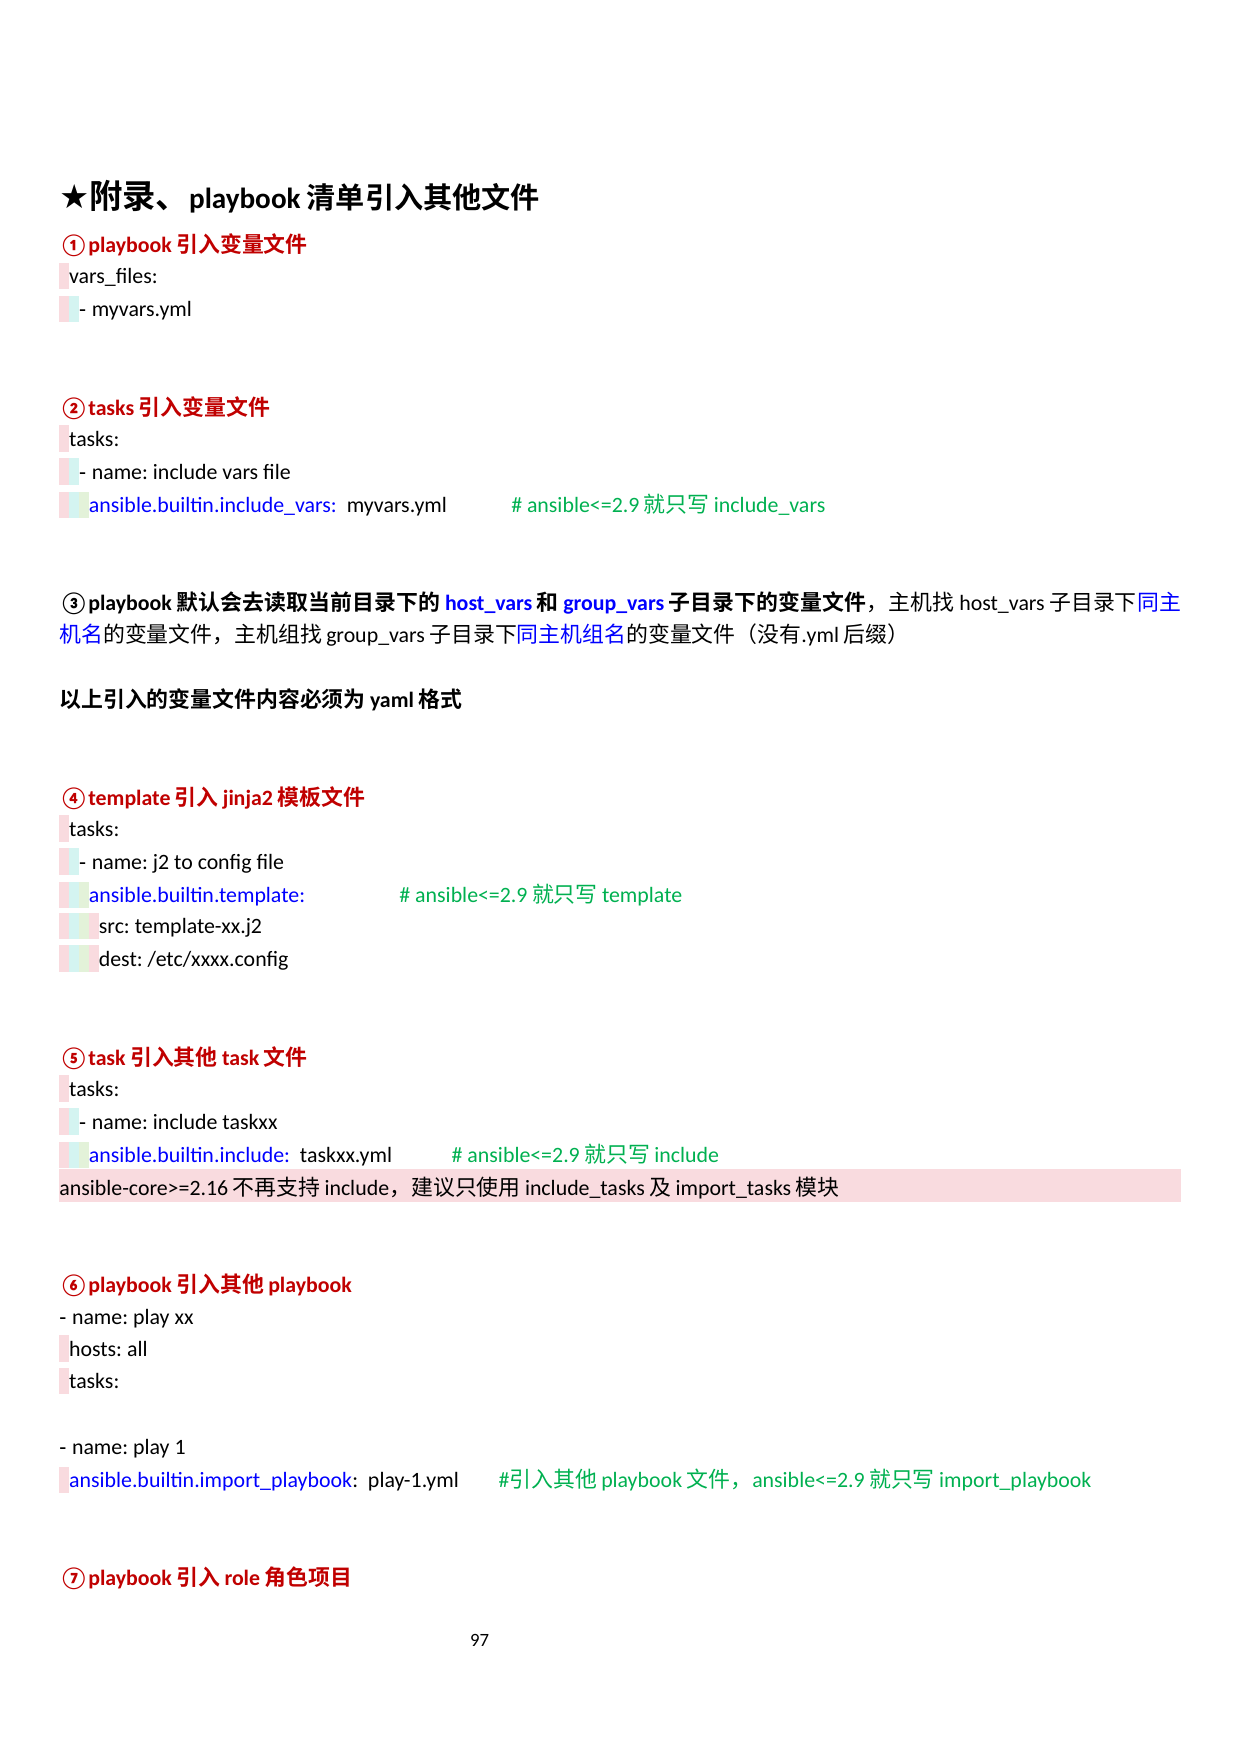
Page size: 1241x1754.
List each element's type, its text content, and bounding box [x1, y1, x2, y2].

text hosts: all [59, 1332, 1181, 1364]
text - name: include taskxx [59, 1104, 1181, 1137]
text tasks: [59, 1364, 1181, 1397]
text - name: play xx [59, 1299, 1181, 1332]
text tasks: [59, 1072, 1181, 1104]
text vars_files: [59, 259, 1181, 292]
text tasks: [59, 812, 1181, 844]
text ⑤task引入其他task文件 [59, 1039, 1181, 1072]
text tasks: [59, 422, 1181, 454]
text ansible.builtin.include_vars: myvars.yml # ansible<=2.9就只写include_vars [59, 487, 1181, 519]
text ansible-core>=2.16不再支持include，建议只使用include_tasks及import_tasks模块 [59, 1169, 1181, 1202]
text ★附录、playbook清单引入其他文件 [59, 162, 1181, 227]
text ④template引入jinja2模板文件 [59, 779, 1181, 812]
text - myvars.yml [59, 292, 1181, 324]
text ansible.builtin.import_playbook: play-1.yml #引入其他playbook文件，ansible<=2.9就只写import_playbook [59, 1462, 1181, 1494]
text - name: j2 to config file [59, 844, 1181, 877]
text dest: /etc/xxxx.config [59, 942, 1181, 974]
text - name: include vars file [59, 454, 1181, 487]
text ⑦playbook引入role角色项目 [59, 1559, 1181, 1592]
text - name: play 1 [59, 1429, 1181, 1462]
text 以上引入的变量文件内容必须为yaml格式 [59, 682, 1181, 714]
text ansible.builtin.template: # ansible<=2.9就只写template [59, 877, 1181, 909]
text ②tasks引入变量文件 [59, 389, 1181, 422]
text ansible.builtin.include: taskxx.yml # ansible<=2.9就只写include [59, 1137, 1181, 1169]
text src: template-xx.j2 [59, 909, 1181, 942]
text ①playbook引入变量文件 [59, 227, 1181, 259]
text ③playbook默认会去读取当前目录下的host_vars和group_vars子目录下的变量文件，主机找host_vars子目录下同主机名的变量文件，主机组找group_vars子目录下同主机组名的变量文件（没有.yml后缀） [59, 584, 1181, 649]
text ⑥playbook引入其他playbook [59, 1267, 1181, 1299]
